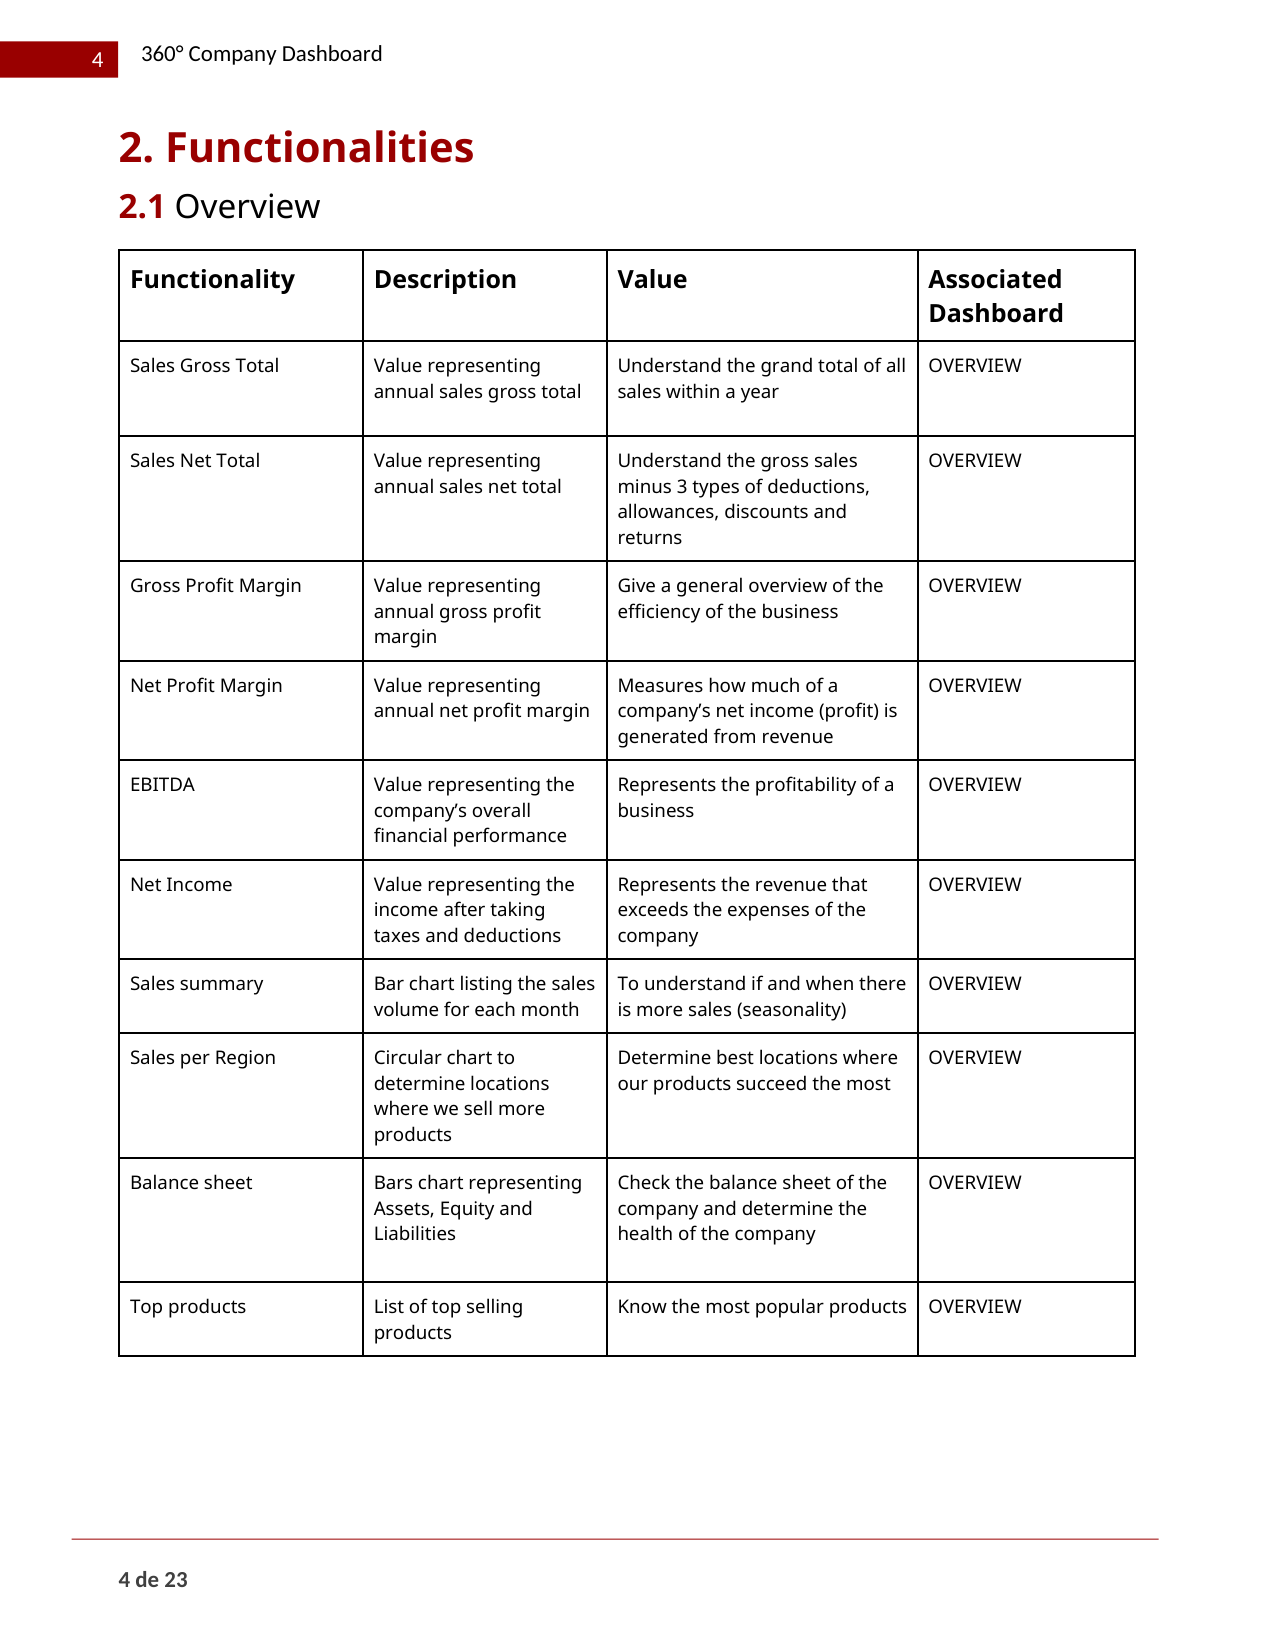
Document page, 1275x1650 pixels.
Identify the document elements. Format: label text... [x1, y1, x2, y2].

table_header Associated Dashboard [919, 251, 1134, 340]
table_cell Know the most popular products [608, 1283, 917, 1355]
table_cell Understand the gross sales minus 3 types of deductions, allowances, discounts and returns [608, 437, 917, 560]
table_cell Value representing the company’s overall financial performance [364, 761, 606, 858]
table_cell Top products [120, 1283, 362, 1355]
table_cell Bar chart listing the sales volume for each month [364, 960, 606, 1032]
table_cell Balance sheet [120, 1159, 362, 1281]
table_cell OVERVIEW [919, 761, 1134, 858]
table_cell EBITDA [120, 761, 362, 858]
table_cell Value representing annual sales gross total [364, 342, 606, 435]
table_cell OVERVIEW [919, 1034, 1134, 1157]
table_cell Value representing the income after taking taxes and deductions [364, 861, 606, 958]
table_cell Measures how much of a company’s net income (profit) is generated from revenue [608, 662, 917, 759]
table_cell OVERVIEW [919, 342, 1134, 435]
table_cell Bars chart representing Assets, Equity and Liabilities [364, 1159, 606, 1281]
table_cell Sales Gross Total [120, 342, 362, 435]
table_cell Give a general overview of the efficiency of the business [608, 562, 917, 659]
text 2.1 Overview [118, 183, 1122, 229]
table_cell OVERVIEW [919, 960, 1134, 1032]
table_cell Sales summary [120, 960, 362, 1032]
table_cell OVERVIEW [919, 861, 1134, 958]
table_header Functionality [120, 251, 362, 340]
table_cell List of top selling products [364, 1283, 606, 1355]
table_cell OVERVIEW [919, 1283, 1134, 1355]
table_header Description [364, 251, 606, 340]
table_cell Represents the profitability of a business [608, 761, 917, 858]
table_cell Value representing annual gross profit margin [364, 562, 606, 659]
table_cell Determine best locations where our products succeed the most [608, 1034, 917, 1157]
table_cell OVERVIEW [919, 562, 1134, 659]
table_cell OVERVIEW [919, 437, 1134, 560]
table_cell To understand if and when there is more sales (seasonality) [608, 960, 917, 1032]
table_cell Represents the revenue that exceeds the expenses of the company [608, 861, 917, 958]
table_cell Net Income [120, 861, 362, 958]
table_header Value [608, 251, 917, 340]
table_cell Sales Net Total [120, 437, 362, 560]
table_cell Circular chart to determine locations where we sell more products [364, 1034, 606, 1157]
table_cell Value representing annual net profit margin [364, 662, 606, 759]
table_cell Value representing annual sales net total [364, 437, 606, 560]
text 2. Functionalities [118, 118, 1122, 175]
table_cell OVERVIEW [919, 662, 1134, 759]
table_cell Net Profit Margin [120, 662, 362, 759]
table_cell Gross Profit Margin [120, 562, 362, 659]
table_cell Check the balance sheet of the company and determine the health of the company [608, 1159, 917, 1281]
table_cell OVERVIEW [919, 1159, 1134, 1281]
table_cell Understand the grand total of all sales within a year [608, 342, 917, 435]
table_cell Sales per Region [120, 1034, 362, 1157]
